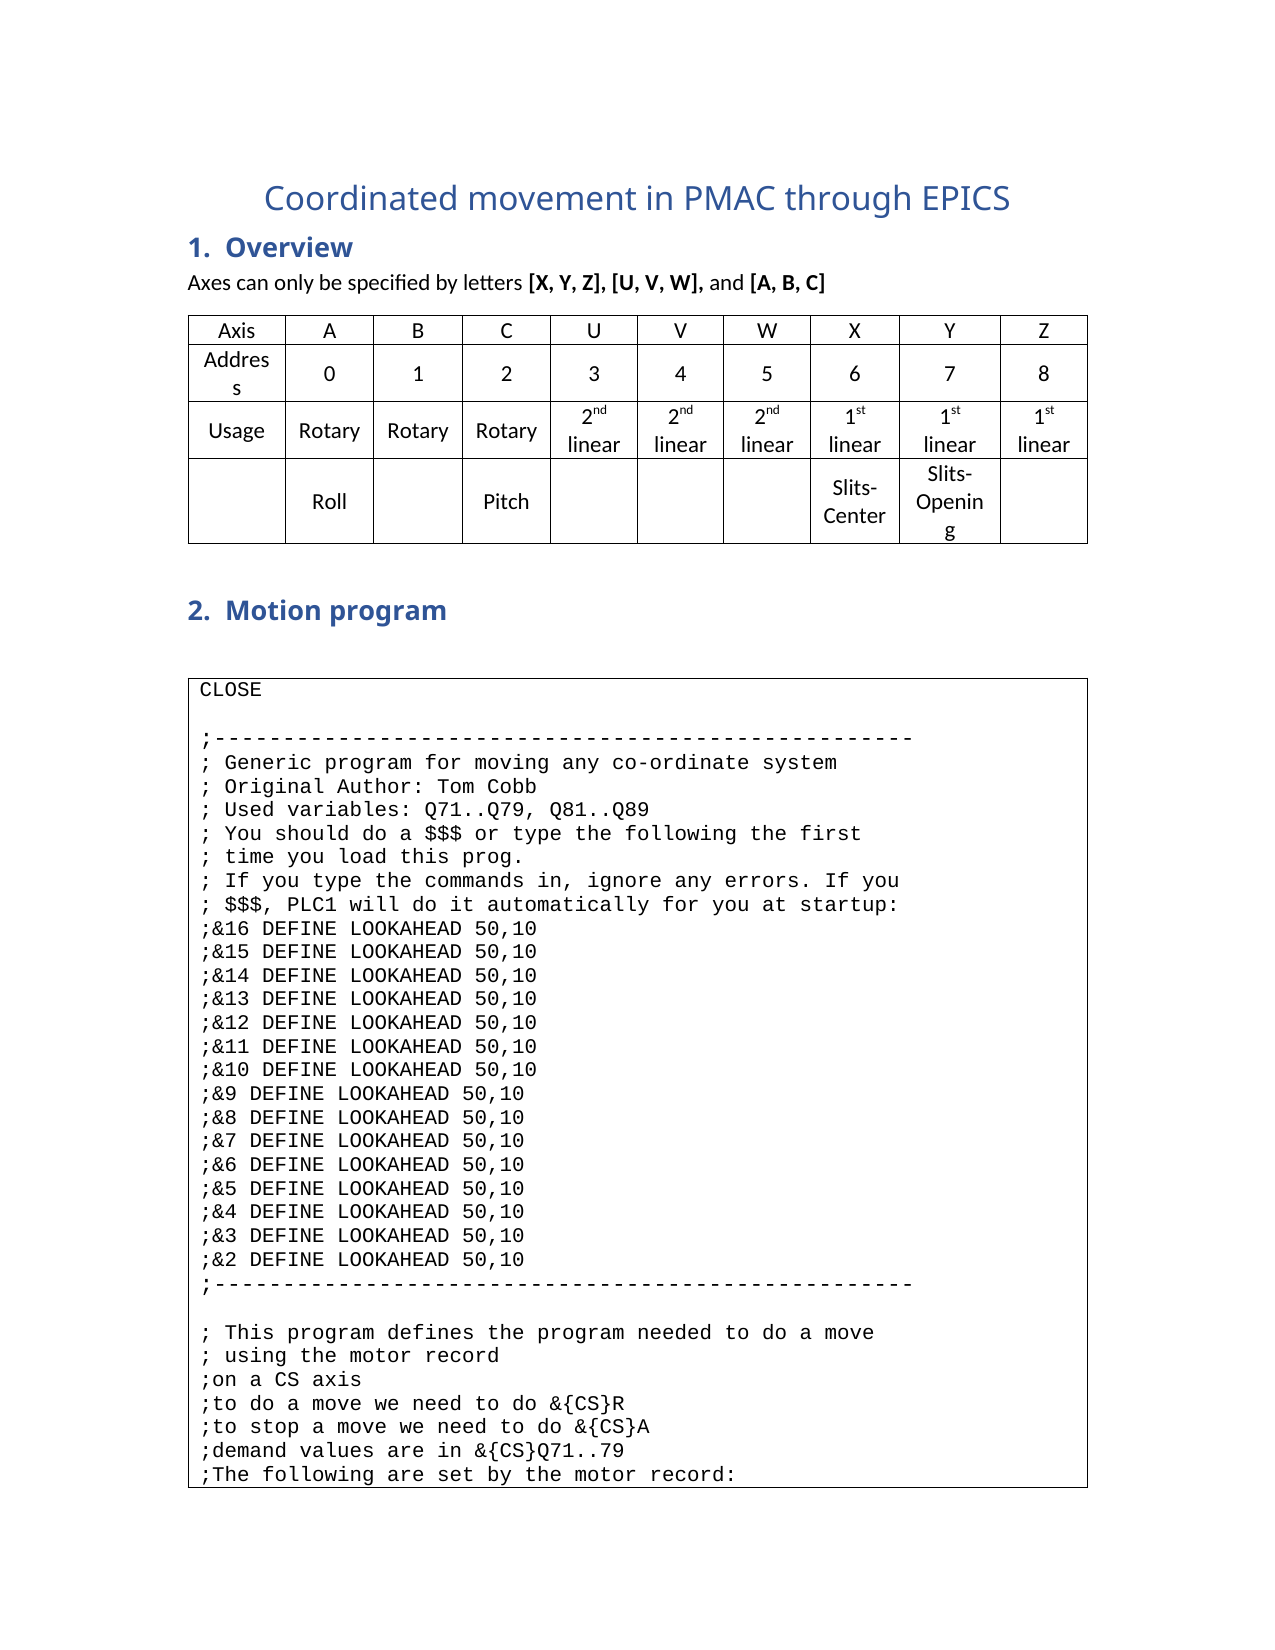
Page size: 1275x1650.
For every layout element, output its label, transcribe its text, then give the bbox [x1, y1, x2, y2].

table_cell 1st linear [811, 402, 899, 458]
table_cell 3 [551, 345, 637, 401]
table_header Z [1001, 316, 1087, 344]
table_cell 7 [900, 345, 1000, 401]
table_cell Pitch [463, 459, 550, 543]
table_cell 2nd linear [724, 402, 810, 458]
table_cell 4 [638, 345, 723, 401]
table_header X [811, 316, 899, 344]
table_header C [463, 316, 550, 344]
table_cell Roll [286, 459, 373, 543]
table_cell Usage [189, 402, 285, 458]
table_cell [1001, 459, 1087, 543]
table_header Y [900, 316, 1000, 344]
table_header B [374, 316, 462, 344]
subtitle Overview [187, 228, 1087, 265]
table_cell 1st linear [900, 402, 1000, 458]
table_header V [638, 316, 723, 344]
table_cell [551, 459, 637, 543]
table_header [189, 679, 1087, 1487]
table_cell 6 [811, 345, 899, 401]
table_cell 2nd linear [551, 402, 637, 458]
table_cell Address [189, 345, 285, 401]
table_header U [551, 316, 637, 344]
table_header W [724, 316, 810, 344]
table_cell [189, 459, 285, 543]
table_header Axis [189, 316, 285, 344]
table_cell 5 [724, 345, 810, 401]
table_cell 8 [1001, 345, 1087, 401]
table_cell Slits-Center [811, 459, 899, 543]
table_cell [638, 459, 723, 543]
table_cell Slits-Opening [900, 459, 1000, 543]
table_cell Rotary [463, 402, 550, 458]
table_header A [286, 316, 373, 344]
table_cell [374, 459, 462, 543]
table_cell 2 [463, 345, 550, 401]
table_cell Rotary [374, 402, 462, 458]
table_cell 2nd linear [638, 402, 723, 458]
subtitle Motion program [187, 591, 1087, 628]
table_cell 1 [374, 345, 462, 401]
table_cell [724, 459, 810, 543]
table_cell Rotary [286, 402, 373, 458]
table_cell 1st linear [1001, 402, 1087, 458]
text Axes can only be specified by letters [X, Y, Z], [U, V, W], and [A, B, C] [187, 268, 1087, 296]
table_cell 0 [286, 345, 373, 401]
subtitle Coordinated movement in PMAC through EPICS [187, 175, 1087, 220]
